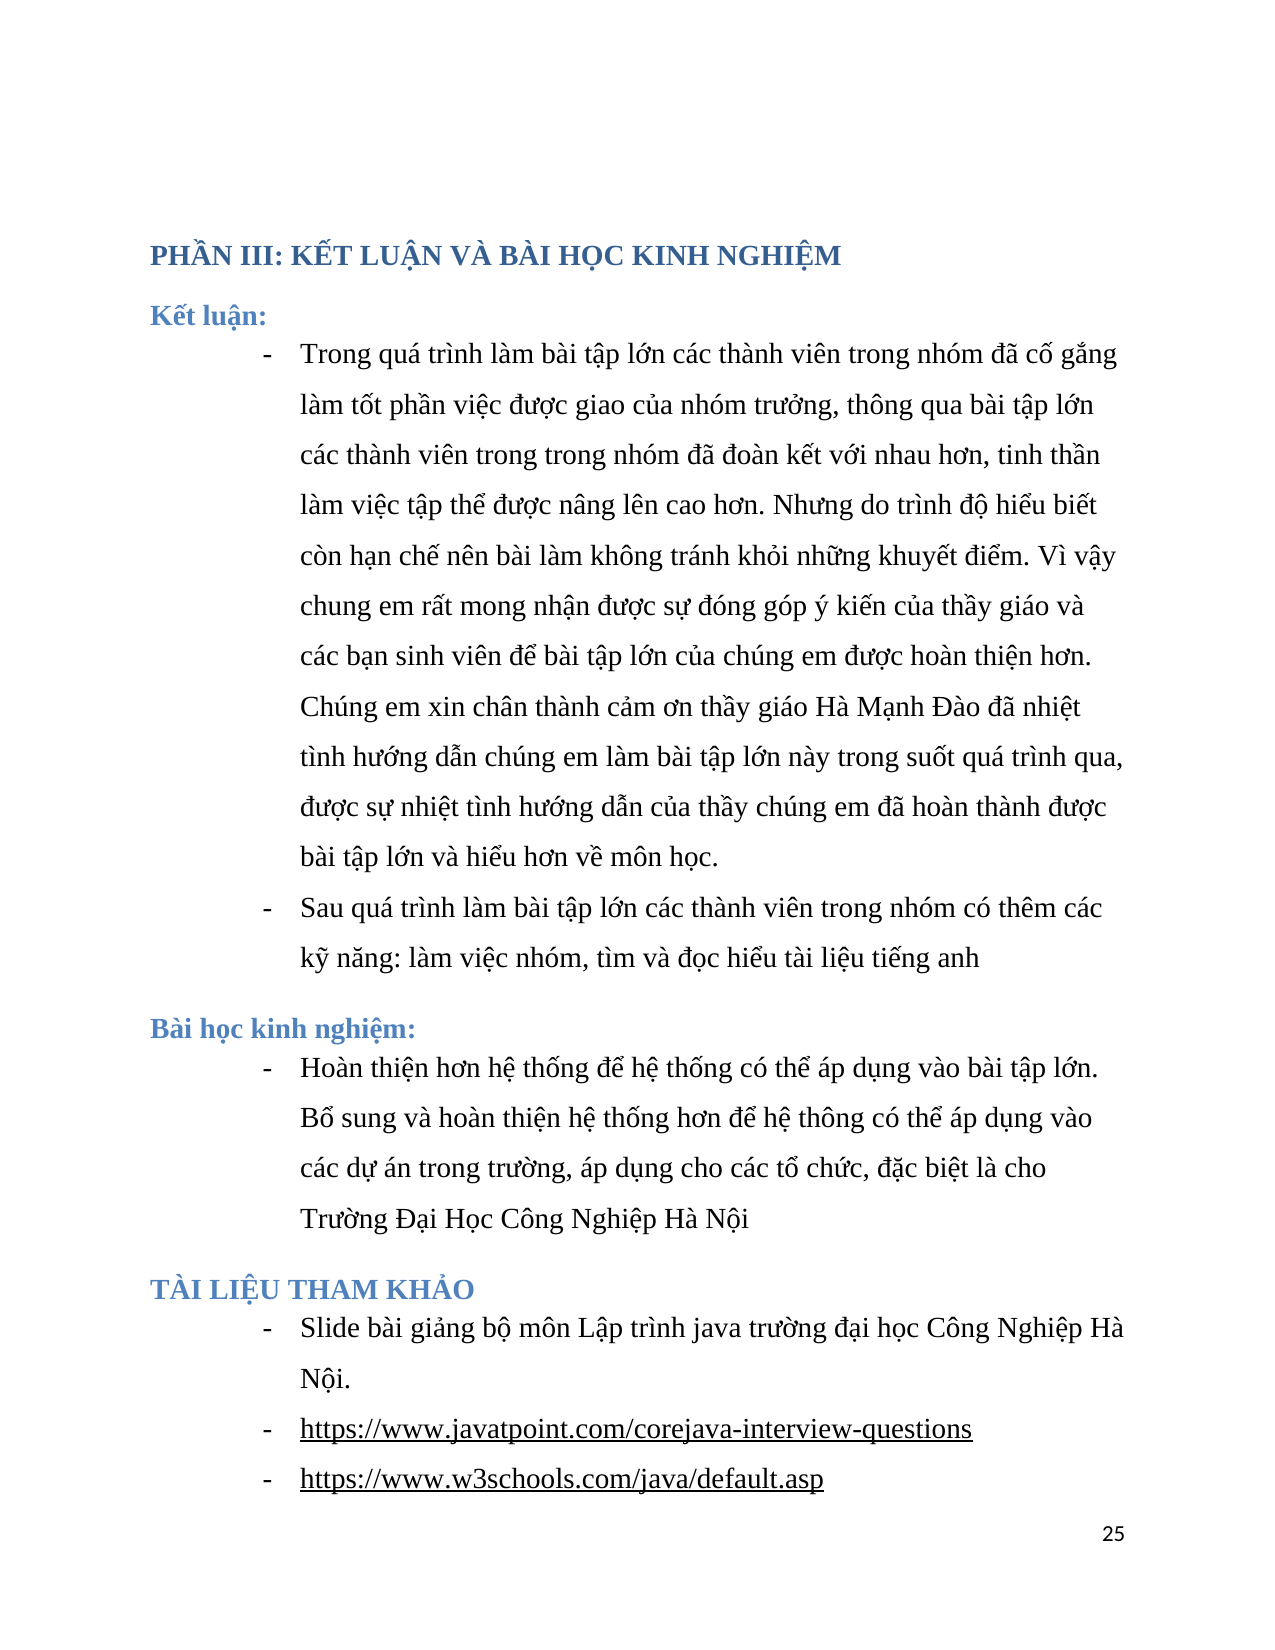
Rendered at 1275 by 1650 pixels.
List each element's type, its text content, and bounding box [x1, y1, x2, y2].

list Slide bài giảng bộ môn Lập trình java trường đại học Công Nghiệp Hà Nội. [262, 1311, 1125, 1394]
list Hoàn thiện hơn hệ thống để hệ thống có thể áp dụng vào bài tập lớn. Bổ sung và hoàn thiện hệ thống hơn để hệ thông có thể áp dụng vào các dự án trong trường, áp dụng cho các tổ chức, đặc biệt là cho Trường Đại Học Công Nghiệp Hà Nội [262, 1050, 1125, 1234]
subtitle PHẦN III: KẾT LUẬN VÀ BÀI HỌC KINH NGHIỆM [150, 238, 1125, 272]
list Trong quá trình làm bài tập lớn các thành viên trong nhóm đã cố gắng làm tốt phần việc được giao của nhóm trưởng, thông qua bài tập lớn các thành viên trong trong nhóm đã đoàn kết với nhau hơn, tinh thần làm việc tập thể được nâng lên cao hơn. Nhưng do trình độ hiểu biết còn hạn chế nên bài làm không tránh khỏi những khuyết điểm. Vì vậy chung em rất mong nhận được sự đóng góp ý kiến của thầy giáo và các bạn sinh viên để bài tập lớn của chúng em được hoàn thiện hơn. Chúng em xin chân thành cảm ơn thầy giáo Hà Mạnh Đào đã nhiệt tình hướng dẫn chúng em làm bài tập lớn này trong suốt quá trình qua, được sự nhiệt tình hướng dẫn của thầy chúng em đã hoàn thành được bài tập lớn và hiểu hơn về môn học. [262, 336, 1125, 873]
subtitle Bài học kinh nghiệm: [150, 1011, 1125, 1045]
list Sau quá trình làm bài tập lớn các thành viên trong nhóm có thêm các kỹ năng: làm việc nhóm, tìm và đọc hiểu tài liệu tiếng anh [262, 890, 1125, 974]
subtitle Kết luận: [150, 298, 1125, 331]
subtitle TÀI LIỆU THAM KHẢO [150, 1272, 1125, 1306]
list https://www.javatpoint.com/corejava-interview-questions [262, 1411, 1125, 1445]
list https://www.w3schools.com/java/default.asp [262, 1461, 1125, 1495]
